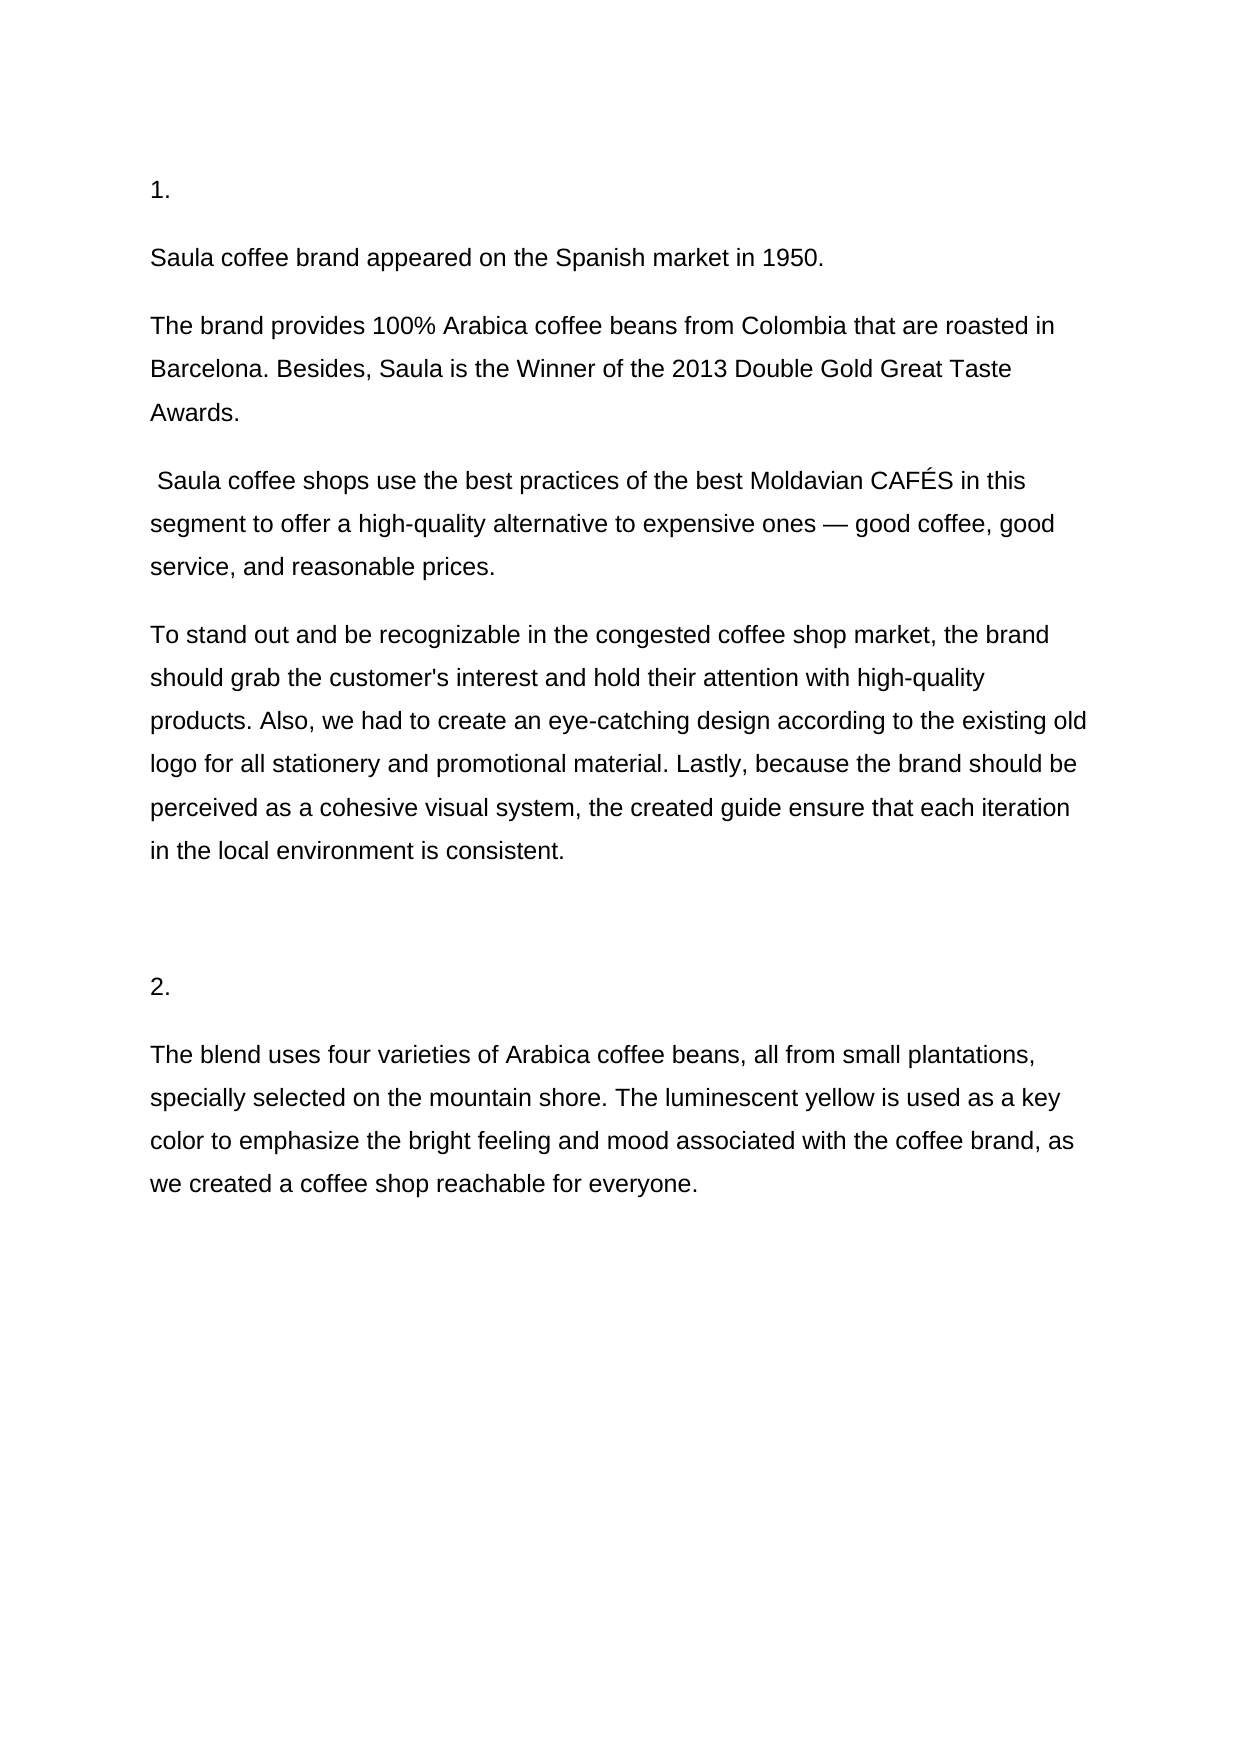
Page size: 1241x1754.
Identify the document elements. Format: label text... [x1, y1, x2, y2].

text The brand provides 100% Arabica coffee beans from Colombia that are roasted in Barcelona. Besides, Saula is the Winner of the 2013 Double Gold Great Taste Awards. [150, 311, 1090, 426]
text Saula coffee shops use the best practices of the best Moldavian CAFÉS in this segment to offer a high-quality alternative to expensive ones — good coffee, good service, and reasonable prices. [150, 466, 1090, 581]
text To stand out and be recognizable in the congested coffee shop market, the brand should grab the customer's interest and hold their attention with high-quality products. Also, we had to create an eye-catching design according to the existing old logo for all stationery and promotional material. Lastly, because the brand should be perceived as a cohesive visual system, the created guide ensure that each iteration in the local environment is consistent. [150, 620, 1090, 864]
text The blend uses four varieties of Arabica coffee beans, all from small plantations, specially selected on the mountain shore. The luminescent yellow is used as a key color to emphasize the bright feeling and mood associated with the coffee brand, as we created a coffee shop reachable for everyone. [150, 1040, 1090, 1198]
text 1. [150, 175, 1090, 204]
text Saula coffee brand appeared on the Spanish market in 1950. [150, 243, 1090, 272]
text 2. [150, 972, 1090, 1001]
